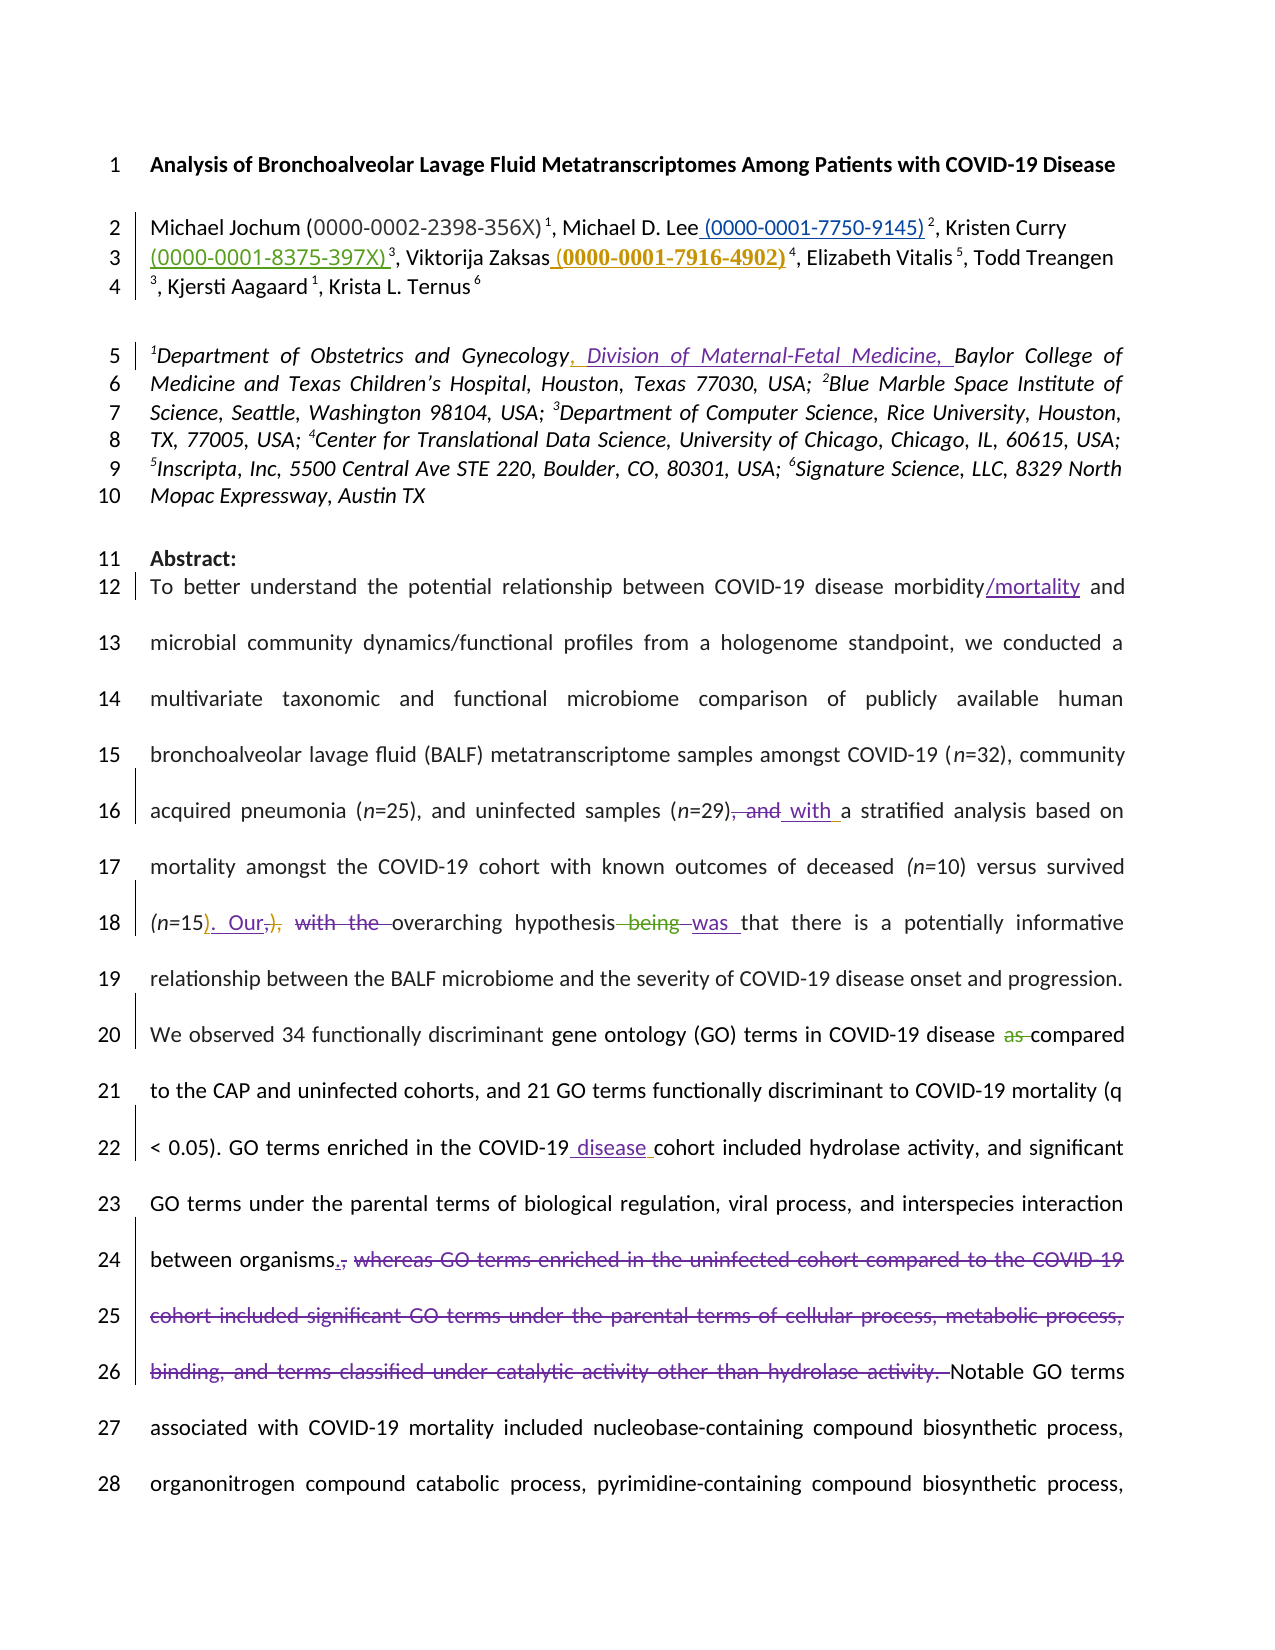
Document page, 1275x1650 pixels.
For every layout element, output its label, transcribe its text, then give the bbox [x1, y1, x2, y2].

text Analysis of Bronchoalveolar Lavage Fluid Metatranscriptomes Among Patients with COVID-19 Disease [150, 150, 1125, 178]
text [150, 572, 1125, 1497]
text 1Department of Obstetrics and GynecologyBaylor College of Medicine and Texas Children’s Hospital, Houston, Texas 77030, USA; 2Blue Marble Space Institute of Science, Seattle, Washington 98104, USA; 3Department of Computer Science, Rice University, Houston, TX, 77005, USA; 4Center for Translational Data Science, University of Chicago, Chicago, IL, 60615, USA; 5Inscripta, Inc, 5500 Central Ave STE 220, Boulder, CO, 80301, USA; 6Signature Science, LLC, 8329 North Mopac Expressway, Austin TX [150, 342, 1125, 510]
text Abstract: [150, 522, 1125, 572]
text Michael Jochum (0000-0002-2398-356X) 1, Michael D. Lee 2, Kristen Curry 3, Viktorija Zaksas 4, Elizabeth Vitalis 5, Todd Treangen 3, Kjersti Aagaard 1, Krista L. Ternus 6 [150, 212, 1125, 300]
